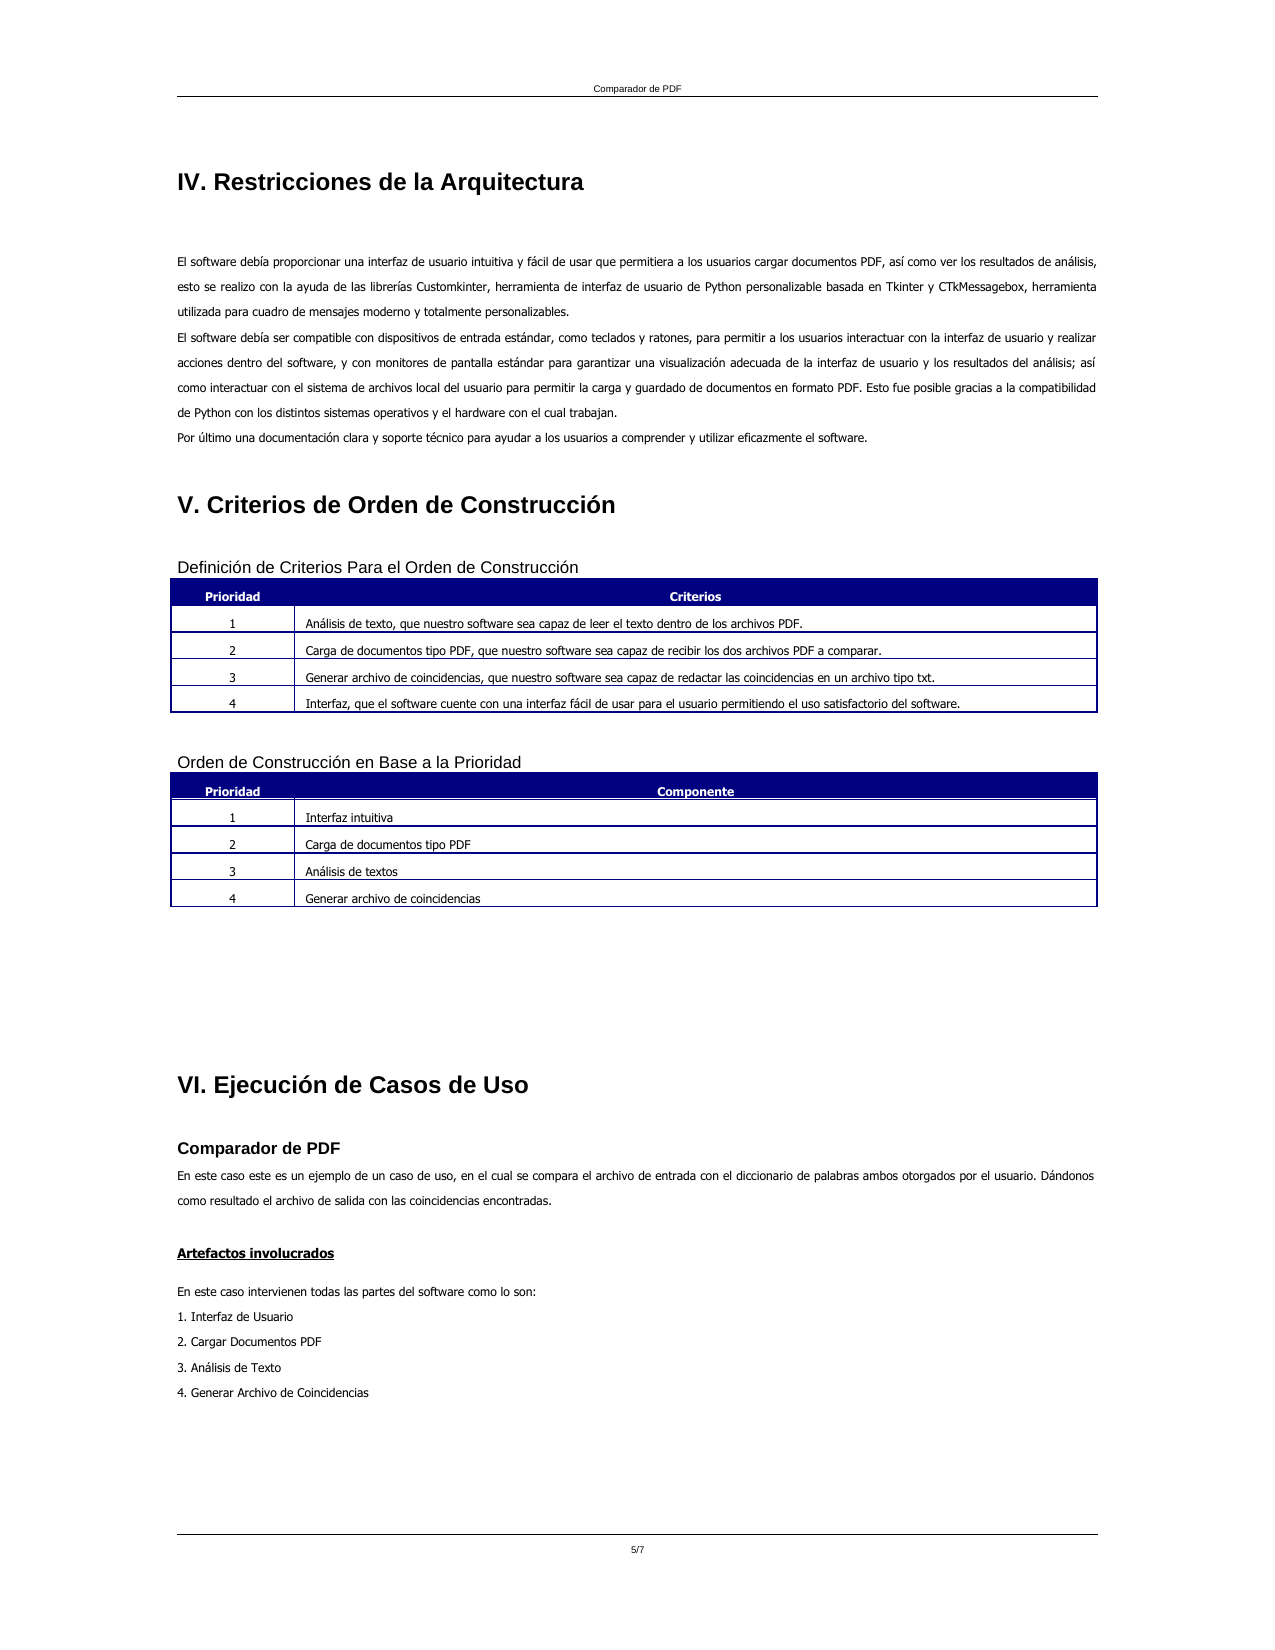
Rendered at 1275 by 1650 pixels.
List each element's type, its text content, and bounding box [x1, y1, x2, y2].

text Artefactos involucrados [177, 1233, 1098, 1261]
table_cell Carga de documentos tipo PDF, que nuestro software sea capaz de recibir los dos archivos PDF a comparar. [295, 633, 1096, 658]
table_cell 1 [172, 800, 294, 825]
table_cell 4 [172, 880, 294, 906]
text En este caso intervienen todas las partes del software como lo son: [177, 1274, 1098, 1299]
text 3. Análisis de Texto [177, 1349, 1098, 1374]
table_cell Análisis de texto, que nuestro software sea capaz de leer el texto dentro de los archivos PDF. [295, 606, 1096, 631]
text En este caso este es un ejemplo de un caso de uso, en el cual se compara el archivo de entrada con el diccionario de palabras ambos otorgados por el usuario. Dándonos como resultado el archivo de salida con las coincidencias encontradas. [177, 1158, 1098, 1208]
table_cell Carga de documentos tipo PDF [295, 827, 1096, 852]
text El software debía proporcionar una interfaz de usuario intuitiva y fácil de usar que permitiera a los usuarios cargar documentos PDF, así como ver los resultados de análisis, esto se realizo con la ayuda de las librerías Customkinter, herramienta de interfaz de usuario de Python personalizable basada en Tkinter y CTkMessagebox, herramienta utilizada para cuadro de mensajes moderno y totalmente personalizables. [177, 243, 1098, 319]
text VI. Ejecución de Casos de Uso [177, 1051, 1098, 1099]
text Comparador de PDF [177, 1124, 1098, 1158]
table_header Prioridad [172, 773, 294, 798]
table_header Criterios [295, 579, 1096, 604]
table_cell Generar archivo de coincidencias, que nuestro software sea capaz de redactar las coincidencias en un archivo tipo txt. [295, 659, 1096, 684]
table_cell 2 [172, 827, 294, 852]
text IV. Restricciones de la Arquitectura [177, 148, 1098, 196]
text Definición de Criterios Para el Orden de Construcción [177, 544, 1098, 577]
table_cell 3 [172, 659, 294, 684]
table_cell 3 [172, 854, 294, 879]
table_cell 4 [172, 686, 294, 711]
table_cell Análisis de textos [295, 854, 1096, 879]
table_cell Interfaz intuitiva [295, 800, 1096, 825]
table_header Prioridad [172, 579, 294, 604]
text 1. Interfaz de Usuario [177, 1299, 1098, 1324]
table_cell Interfaz, que el software cuente con una interfaz fácil de usar para el usuario permitiendo el uso satisfactorio del software. [295, 686, 1096, 711]
table_cell Generar archivo de coincidencias [295, 880, 1096, 906]
text Orden de Construcción en Base a la Prioridad [177, 738, 1098, 772]
table_cell 1 [172, 606, 294, 631]
text 2. Cargar Documentos PDF [177, 1324, 1098, 1349]
table_header Componente [295, 773, 1096, 798]
text V. Criterios de Orden de Construcción [177, 471, 1098, 518]
table_cell 2 [172, 633, 294, 658]
text Por último una documentación clara y soporte técnico para ayudar a los usuarios a comprender y utilizar eficazmente el software. [177, 420, 1098, 445]
text El software debía ser compatible con dispositivos de entrada estándar, como teclados y ratones, para permitir a los usuarios interactuar con la interfaz de usuario y realizar acciones dentro del software, y con monitores de pantalla estándar para garantizar una visualización adecuada de la interfaz de usuario y los resultados del análisis; así como interactuar con el sistema de archivos local del usuario para permitir la carga y guardado de documentos en formato PDF. Esto fue posible gracias a la compatibilidad de Python con los distintos sistemas operativos y el hardware con el cual trabajan. [177, 319, 1098, 420]
text 4. Generar Archivo de Coincidencias [177, 1374, 1098, 1400]
